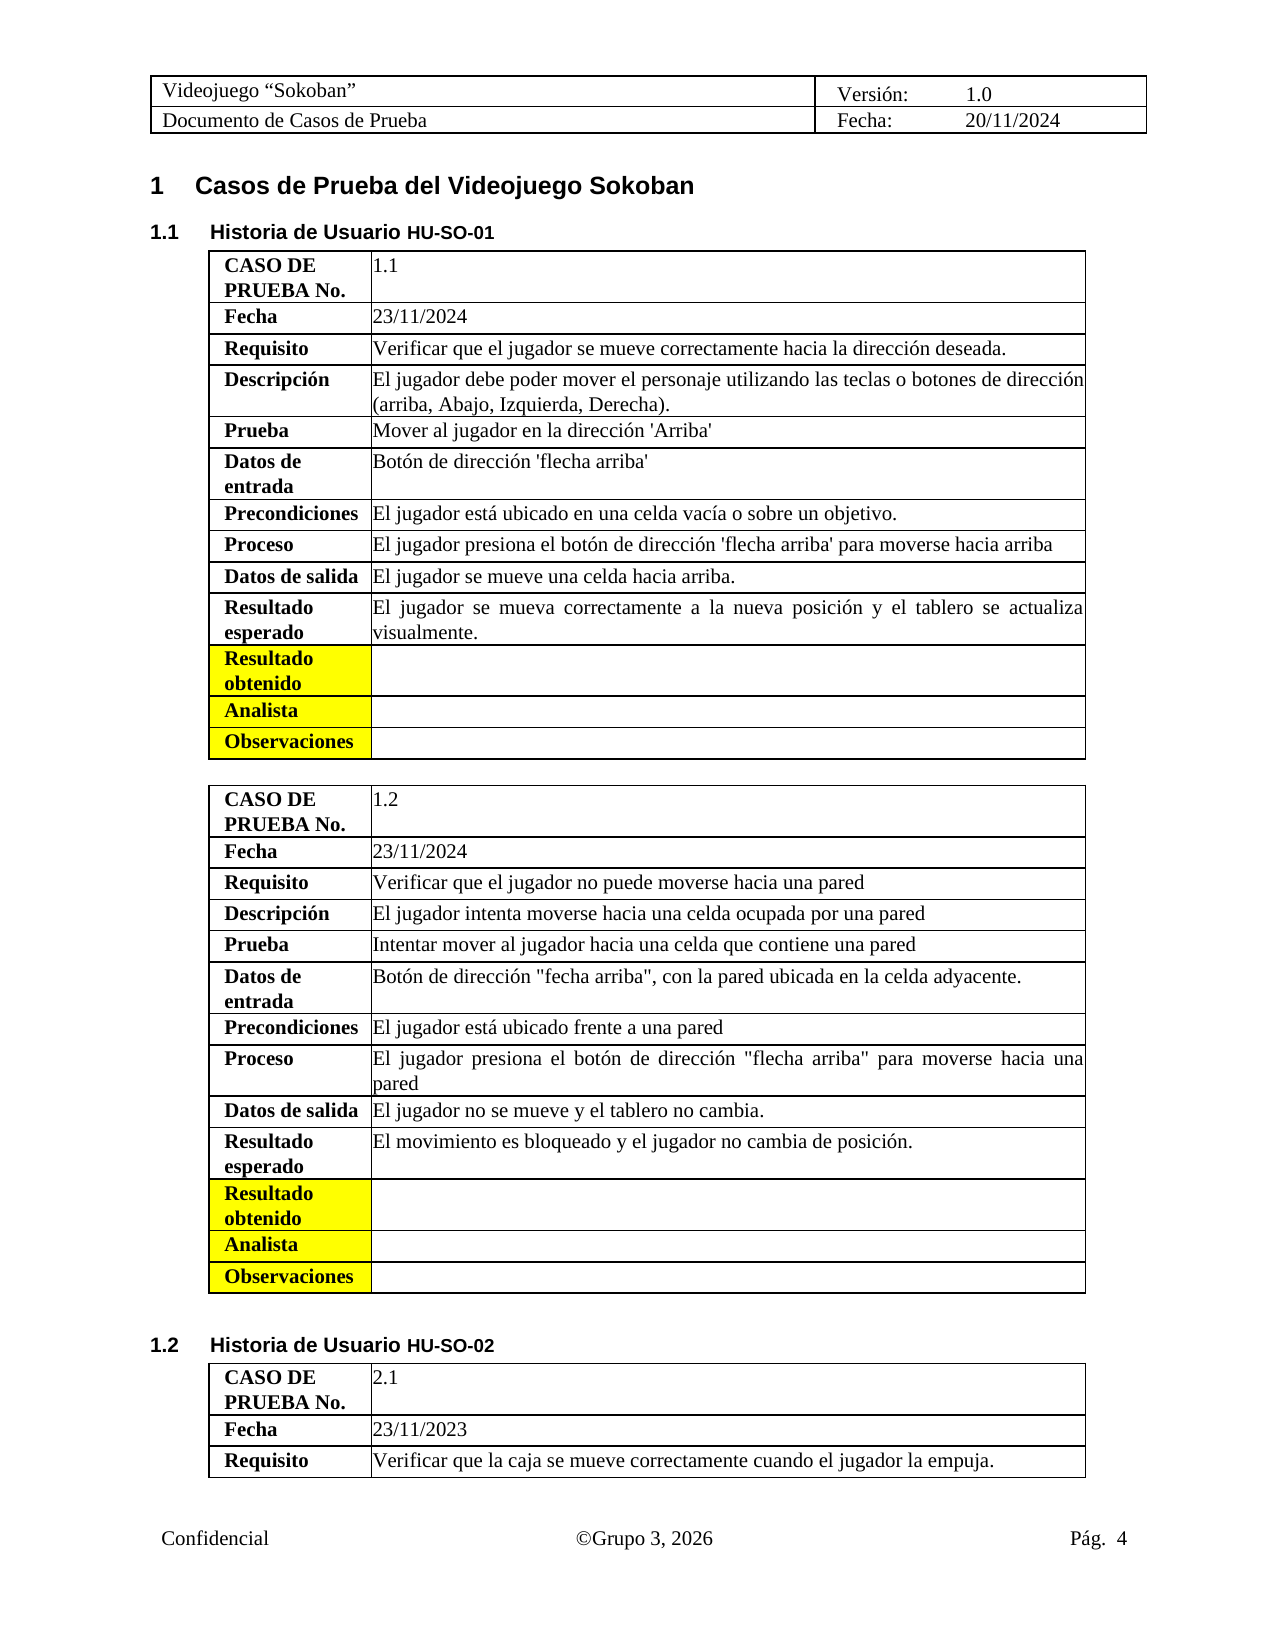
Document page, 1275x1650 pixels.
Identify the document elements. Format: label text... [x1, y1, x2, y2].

table_header CASO DE PRUEBA No. [210, 252, 371, 302]
table_cell [372, 1231, 1085, 1261]
table_cell 23/11/2024 [372, 838, 1085, 867]
table_cell Fecha [210, 303, 371, 333]
table_cell Proceso [210, 1046, 371, 1095]
table_cell Analista [210, 1231, 371, 1261]
table_cell Verificar que la caja se mueve correctamente cuando el jugador la empuja. [372, 1447, 1085, 1477]
table_header CASO DE PRUEBA No. [210, 786, 371, 836]
table_cell [372, 728, 1085, 758]
table_cell El jugador se mueve una celda hacia arriba. [372, 563, 1085, 592]
table_cell El jugador presiona el botón de dirección 'flecha arriba' para moverse hacia arriba [372, 531, 1085, 561]
table_cell El jugador debe poder mover el personaje utilizando las teclas o botones de dirección (arriba, Abajo, Izquierda, Derecha). [372, 366, 1085, 416]
table_cell 23/11/2024 [372, 303, 1085, 333]
table_cell Verificar que el jugador se mueve correctamente hacia la dirección deseada. [372, 335, 1085, 364]
table_cell Resultado obtenido [210, 1180, 371, 1230]
table_cell [372, 646, 1085, 695]
table_cell El jugador no se mueve y el tablero no cambia. [372, 1097, 1085, 1127]
table_cell Requisito [210, 335, 371, 364]
table_header 2.1 [372, 1364, 1085, 1414]
table_cell Resultado esperado [210, 594, 371, 644]
table_cell Observaciones [210, 728, 371, 758]
table_cell Datos de salida [210, 563, 371, 592]
table_cell Descripción [210, 900, 371, 930]
table_cell El movimiento es bloqueado y el jugador no cambia de posición. [372, 1128, 1085, 1178]
table_cell Prueba [210, 417, 371, 447]
subtitle Casos de Prueba del Videojuego Sokoban [150, 171, 1125, 200]
table_cell El jugador se mueva correctamente a la nueva posición y el tablero se actualiza visualmente. [372, 594, 1085, 644]
table_cell Requisito [210, 1447, 371, 1477]
table_cell Botón de dirección "fecha arriba", con la pared ubicada en la celda adyacente. [372, 963, 1085, 1013]
table_cell Datos de entrada [210, 963, 371, 1013]
table_cell Prueba [210, 931, 371, 961]
table_cell Fecha [210, 1416, 371, 1445]
table_cell Precondiciones [210, 1014, 371, 1044]
table_cell Fecha [210, 838, 371, 867]
table_cell Botón de dirección 'flecha arriba' [372, 449, 1085, 498]
table_cell Descripción [210, 366, 371, 416]
table_cell Intentar mover al jugador hacia una celda que contiene una pared [372, 931, 1085, 961]
table_cell Resultado obtenido [210, 646, 371, 695]
table_cell Proceso [210, 531, 371, 561]
table_cell 23/11/2023 [372, 1416, 1085, 1445]
table_cell Analista [210, 697, 371, 727]
subtitle Historia de Usuario HU-SO-01 [150, 219, 1125, 244]
table_cell [372, 1180, 1085, 1230]
table_cell El jugador intenta moverse hacia una celda ocupada por una pared [372, 900, 1085, 930]
table_header 1.1 [372, 252, 1085, 302]
table_header CASO DE PRUEBA No. [210, 1364, 371, 1414]
table_cell Requisito [210, 869, 371, 898]
table_cell [372, 1263, 1085, 1292]
table_cell Resultado esperado [210, 1128, 371, 1178]
table_cell Datos de salida [210, 1097, 371, 1127]
table_cell Precondiciones [210, 500, 371, 530]
subtitle Historia de Usuario HU-SO-02 [150, 1331, 1125, 1356]
table_cell El jugador presiona el botón de dirección "flecha arriba" para moverse hacia una pared [372, 1046, 1085, 1095]
table_cell Verificar que el jugador no puede moverse hacia una pared [372, 869, 1085, 898]
table_cell Observaciones [210, 1263, 371, 1292]
table_cell El jugador está ubicado en una celda vacía o sobre un objetivo. [372, 500, 1085, 530]
table_cell [372, 697, 1085, 727]
table_header 1.2 [372, 786, 1085, 836]
table_cell Mover al jugador en la dirección 'Arriba' [372, 417, 1085, 447]
table_cell El jugador está ubicado frente a una pared [372, 1014, 1085, 1044]
table_cell Datos de entrada [210, 449, 371, 498]
